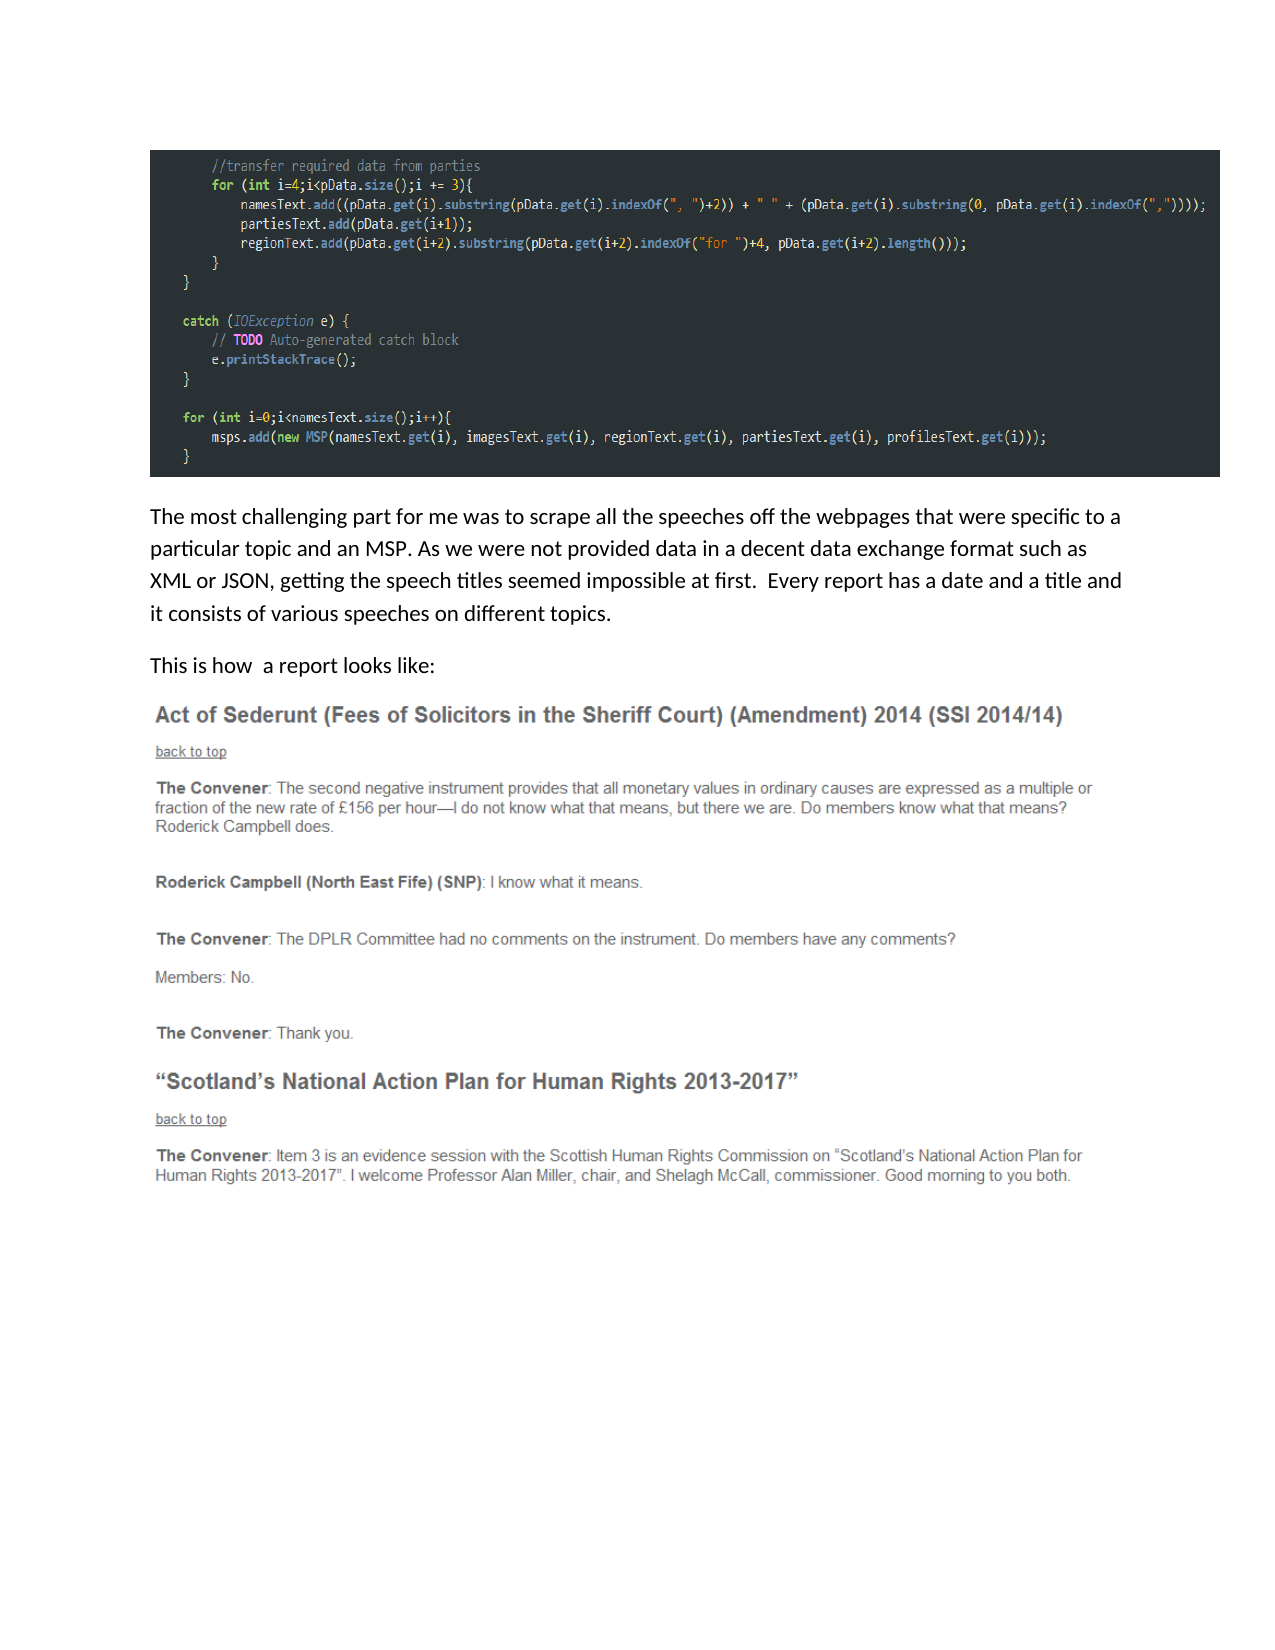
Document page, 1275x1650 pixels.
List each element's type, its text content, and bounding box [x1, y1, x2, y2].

text The most challenging part for me was to scrape all the speeches off the webpages that were specific to a particular topic and an MSP. As we were not provided data in a decent data exchange format such as XML or JSON, getting the speech titles seemed impossible at first. Every report has a date and a title and it consists of various speeches on different topics. [150, 502, 1125, 627]
picture [150, 150, 1220, 477]
picture [150, 704, 1125, 1193]
text This is how a report looks like: [150, 652, 1125, 680]
